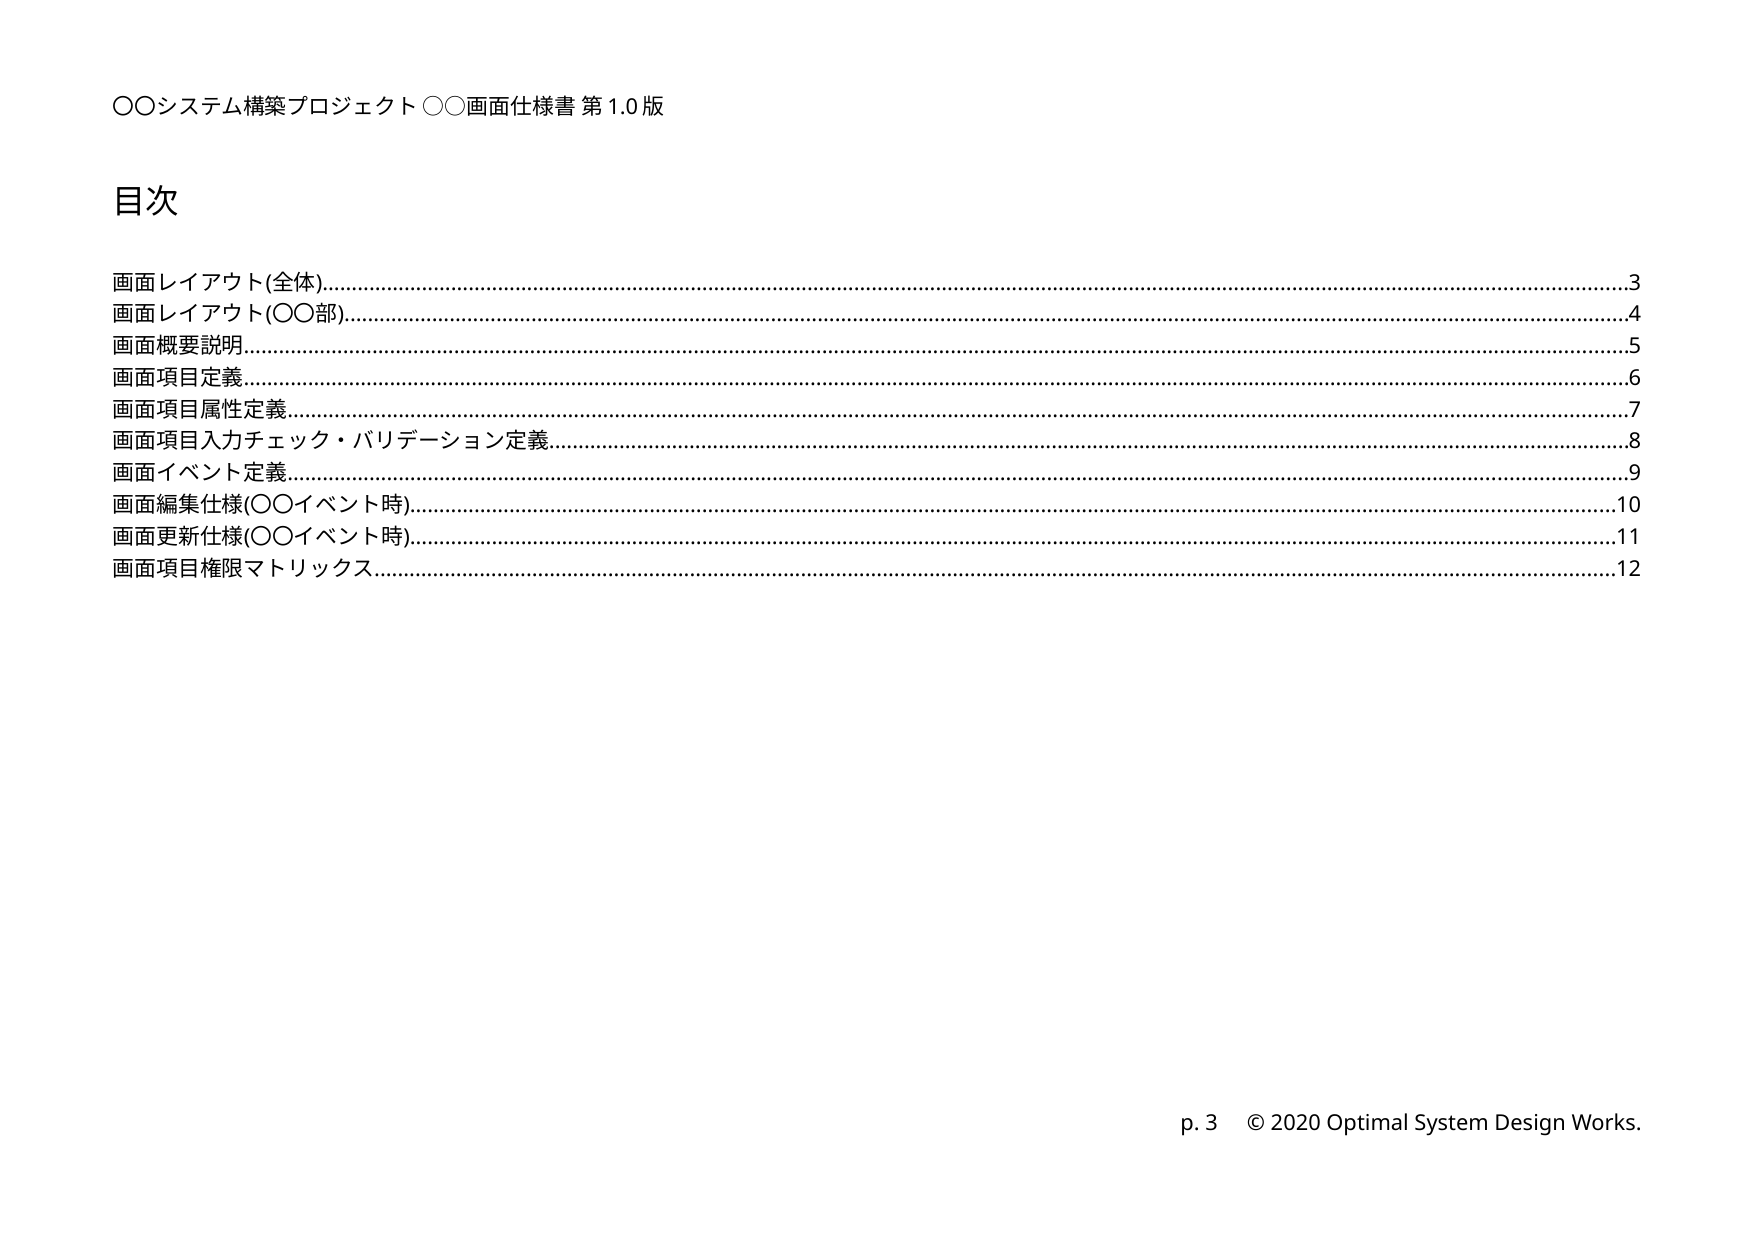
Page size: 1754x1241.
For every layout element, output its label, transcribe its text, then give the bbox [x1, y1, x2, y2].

text 画面レイアウト(〇〇部) 4 [112, 296, 1642, 328]
text 画面項目入力チェック・バリデーション定義 8 [112, 423, 1642, 455]
text 画面項目属性定義 7 [112, 392, 1642, 423]
subtitle 目次 [112, 175, 1642, 223]
text 画面項目定義 6 [112, 360, 1642, 392]
text 画面更新仕様(〇〇イベント時) 11 [112, 519, 1642, 551]
text 画面編集仕様(〇〇イベント時) 10 [112, 487, 1642, 519]
text 画面項目権限マトリックス 12 [112, 551, 1642, 582]
text 画面レイアウト(全体) 3 [112, 264, 1642, 296]
text 画面概要説明 5 [112, 328, 1642, 360]
text 画面イベント定義 9 [112, 455, 1642, 487]
